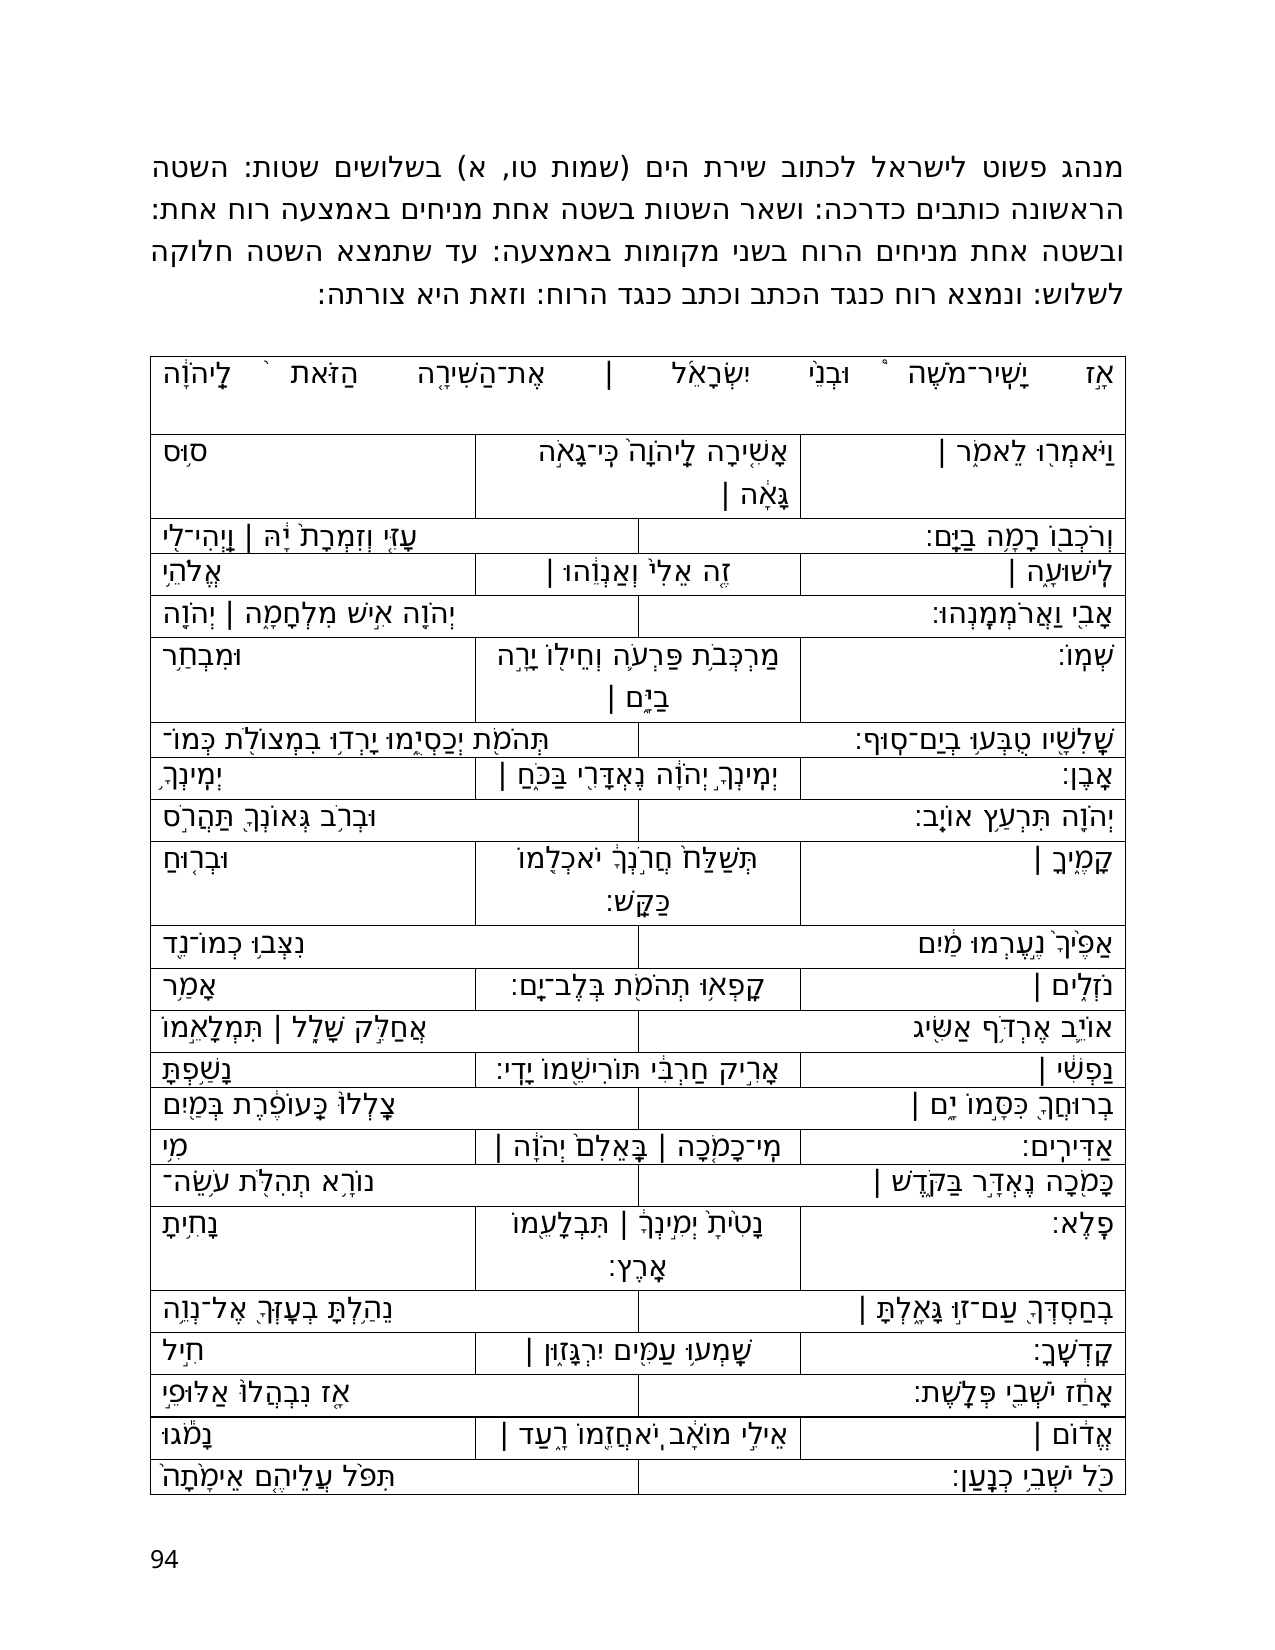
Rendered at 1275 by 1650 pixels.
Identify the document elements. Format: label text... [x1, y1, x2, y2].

table_cell וְרֹכְב֖וֹ רָמָ֥ה בַיָּֽם׃ [639, 519, 1125, 553]
table_cell יְהֹוָ֖ה אִ֣ישׁ מִלְחָמָ֑ה | יְהֹוָ֖ה [151, 596, 638, 637]
table_cell צָֽלְלוּ֙ כַּֽעוֹפֶ֔רֶת בְּמַ֖יִם [151, 1088, 638, 1129]
table_cell וּבְרֹ֥ב גְּאוֹנְךָ֖ תַּהֲרֹ֣ס [151, 800, 638, 841]
table_cell שְׁמֽוֹ׃ [801, 638, 1125, 722]
table_cell מִ֥י [151, 1130, 475, 1164]
table_cell שָֽׁלִשָׁ֖יו טֻבְּע֥וּ בְיַם־סֽוּף׃ [639, 723, 1125, 757]
table_cell קָֽפְא֥וּ תְהֹמֹ֖ת בְּלֶב־יָֽם׃ [476, 969, 800, 1009]
table_cell אָמַ֥ר [151, 969, 475, 1009]
table_cell אָרִ֣יק חַרְבִּ֔י תּוֹרִישֵׁ֖מוֹ יָדִֽי׃ [476, 1053, 800, 1087]
table_cell אַפֶּ֙יךָ֙ נֶ֣עֶרְמוּ מַ֔יִם [639, 926, 1125, 967]
table_cell נֹזְלִ֑ים | [801, 969, 1125, 1009]
table_cell קׇדְשֶֽׁךָ׃ [801, 1333, 1125, 1374]
table_cell תְּשַׁלַּח֙ חֲרֹ֣נְךָ֔ יֹאכְלֵ֖מוֹ כַּקַּֽשׁ׃ [476, 842, 800, 925]
table_cell כָּמֹ֖כָה נֶאְדָּ֣ר בַּקֹּ֑דֶשׁ | [639, 1165, 1125, 1206]
table_cell וּמִבְחַ֥ר [151, 638, 475, 722]
table_cell נֵהַ֥לְתָּ בְעׇזְּךָ֖ אֶל־נְוֵ֥ה [151, 1291, 638, 1332]
table_cell נוֹרָ֥א תְהִלֹּ֖ת עֹ֥שֵׂה־ [151, 1165, 638, 1206]
table_cell יְמִֽינְךָ֥ [151, 758, 475, 799]
table_cell חִ֣יל [151, 1333, 475, 1374]
table_cell אָ֤ז נִבְהֲלוּ֙ אַלּוּפֵ֣י [151, 1375, 638, 1416]
table_cell אֲחַלֵּ֣ק שָׁלָ֑ל | תִּמְלָאֵ֣מוֹ [151, 1011, 638, 1052]
table_cell יְמִֽינְךָ֣ יְהֹוָ֔ה נֶאְדָּרִ֖י בַּכֹּ֑חַ | [476, 758, 800, 799]
table_header אָ֣ז יָשִֽׁיר־מֹשֶׁה֩ וּבְנֵ֨י יִשְׂרָאֵ֜ל | אֶת־הַשִּׁירָ֤ה הַזֹּאת֙ לַֽיהֹוָ֔ה [151, 357, 1125, 433]
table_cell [639, 1460, 1125, 1493]
table_cell לִֽישׁוּעָ֑ה | [801, 554, 1125, 595]
table_cell זֶ֤ה אֵלִי֙ וְאַנְוֵ֔הוּ | [476, 554, 800, 595]
table_cell נָשַׁ֥פְתָּ [151, 1053, 475, 1087]
table_cell וַיֹּאמְר֖וּ לֵאמֹ֑ר | [801, 435, 1125, 518]
table_cell יְהֹוָ֖ה תִּרְעַ֥ץ אוֹיֵֽב׃ [639, 800, 1125, 841]
table_cell בְחַסְדְּךָ֖ עַם־ז֣וּ גָּאָ֑לְתָּ | [639, 1291, 1125, 1332]
table_cell אָבִ֖י וַאֲרֹמְמֶֽנְהוּ׃ [639, 596, 1125, 637]
table_cell נִצְּב֥וּ כְמוֹ־נֵ֖ד [151, 926, 638, 967]
table_cell אָשִׁ֤ירָה לַֽיהֹוָה֙ כִּֽי־גָאֹ֣ה גָּאָ֔ה | [476, 435, 800, 518]
table_cell נָחִ֥יתָ [151, 1207, 475, 1290]
table_cell עָזִּ֤י וְזִמְרָת֙ יָ֔הּ | וַֽיְהִי־לִ֖י [151, 519, 638, 553]
table_cell שָֽׁמְע֥וּ עַמִּ֖ים יִרְגָּז֑וּן | [476, 1333, 800, 1374]
table_cell אֱלֹהֵ֥י [151, 554, 475, 595]
table_cell נָמֹ֕גוּ [151, 1418, 475, 1458]
table_cell מַרְכְּבֹ֥ת פַּרְעֹ֛ה וְחֵיל֖וֹ יָרָ֣ה בַיָּ֑ם | [476, 638, 800, 722]
table_cell ס֥וּס [151, 435, 475, 518]
table_cell אַדִּירִֽים׃ [801, 1130, 1125, 1164]
table_cell מִֽי־כָמֹ֤כָה | בָּֽאֵלִם֙ יְהֹוָ֔ה | [476, 1130, 800, 1164]
table_cell וּבְר֤וּחַ [151, 842, 475, 925]
table_cell נָטִ֙יתָ֙ יְמִ֣ינְךָ֔ | תִּבְלָעֵ֖מוֹ אָֽרֶץ׃ [476, 1207, 800, 1290]
table_cell אָחַ֔ז יֹשְׁבֵ֖י פְּלָֽשֶׁת׃ [639, 1375, 1125, 1416]
table_cell נַפְשִׁ֔י | [801, 1053, 1125, 1087]
table_cell תְּהֹמֹ֖ת יְכַסְיֻ֑מוּ יָרְד֥וּ בִמְצוֹלֹ֖ת כְּמוֹ־ [151, 723, 638, 757]
table_cell אוֹיֵ֛ב אֶרְדֹּ֥ף אַשִּׂ֖יג [639, 1011, 1125, 1052]
table_cell אָֽבֶן׃ [801, 758, 1125, 799]
text מנהג פשוט לישראל לכתוב שירת הים (שמות טו, א) בשלושים שטות: השטה הראשונה כותבים כדרכה: ושאר השטות בשטה אחת מניחים באמצעה רוח אחת: ובשטה אחת מניחים הרוח בשני מקומות באמצעה: עד שתמצא השטה חלוקה לשלוש: ונמצא רוח כנגד הכתב וכתב כנגד הרוח: וזאת היא צורתה: [150, 150, 1125, 311]
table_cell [151, 1460, 638, 1493]
table_cell בְרוּחֲךָ֖ כִּסָּ֣מוֹ יָ֑ם | [639, 1088, 1125, 1129]
table_cell פֶֽלֶא׃ [801, 1207, 1125, 1290]
table_cell אֱד֔וֹם | [801, 1418, 1125, 1458]
table_cell קָמֶ֑יךָ | [801, 842, 1125, 925]
table_cell אֵילֵ֣י מוֹאָ֔ב יֹֽאחֲזֵ֖מוֹ רָ֑עַד | [476, 1418, 800, 1458]
